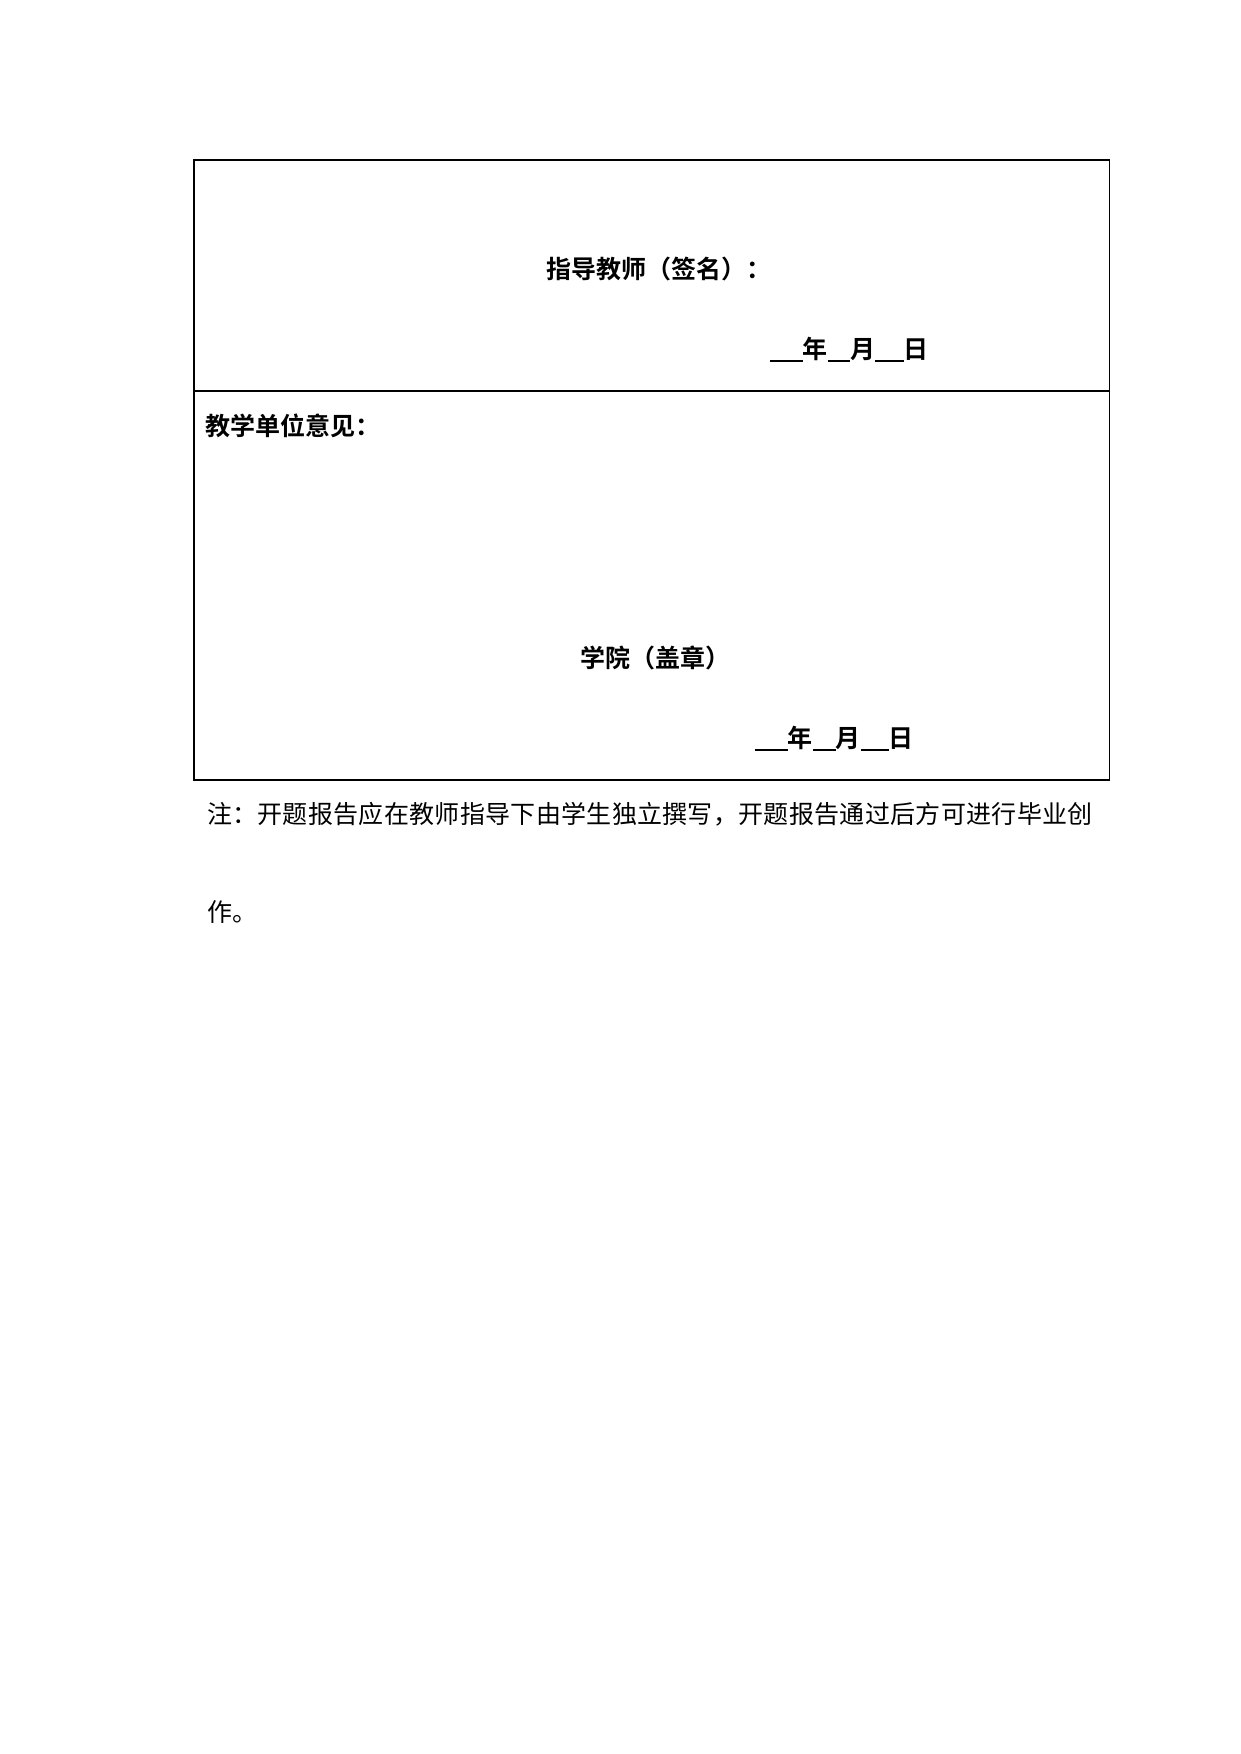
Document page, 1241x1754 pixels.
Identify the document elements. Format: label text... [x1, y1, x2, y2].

text 注：开题报告应在教师指导下由学生独立撰写，开题报告通过后方可进行毕业创作。 [207, 781, 1092, 943]
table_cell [195, 161, 1109, 390]
table_cell 教学单位意见： 学院（盖章） 年 月 日 [195, 392, 1109, 779]
